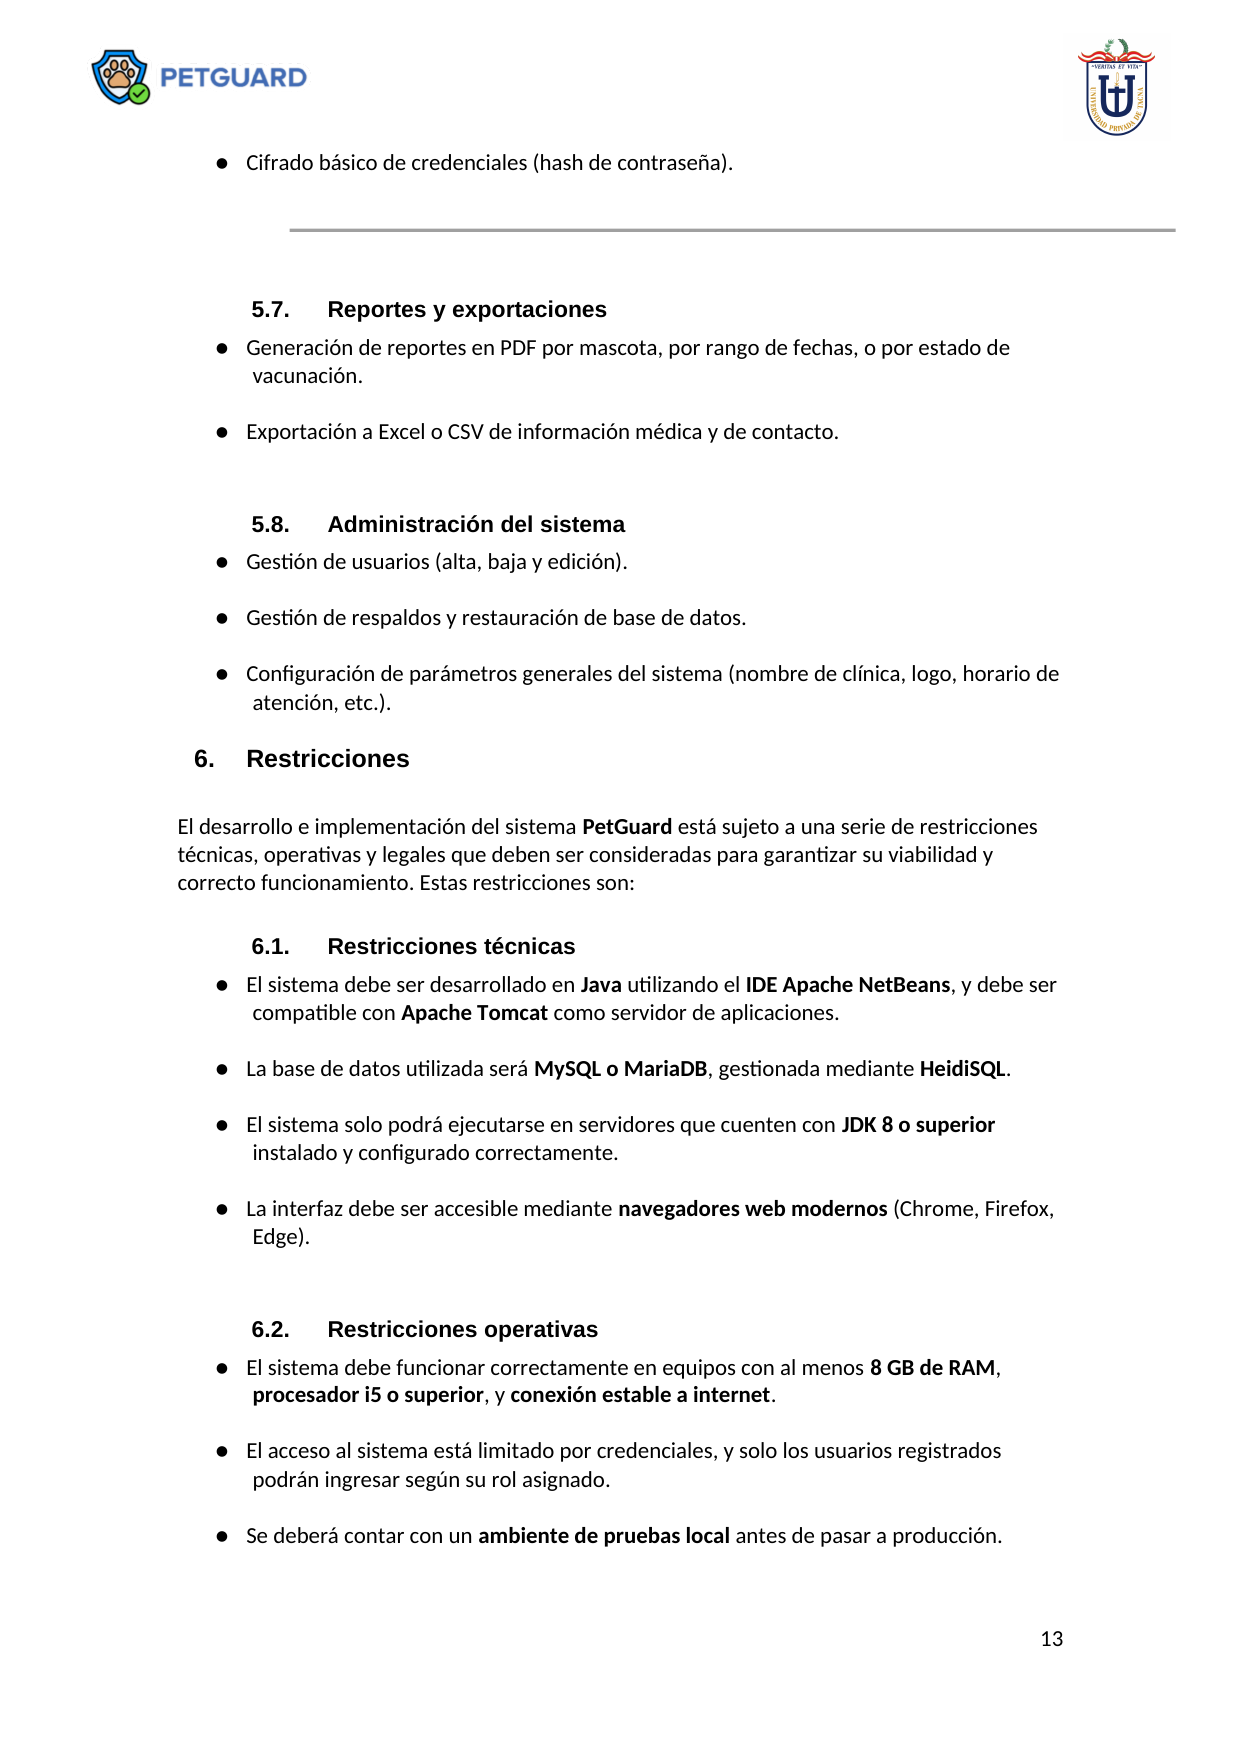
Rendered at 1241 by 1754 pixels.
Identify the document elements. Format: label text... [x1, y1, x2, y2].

list Cifrado básico de credenciales (hash de contraseña). [215, 148, 1063, 204]
picture [1062, 33, 1171, 141]
list La base de datos utilizada será MySQL o MariaDB, gestionada mediante HeidiSQL. [215, 1054, 1063, 1110]
subtitle Restricciones operativas [290, 1316, 1063, 1342]
list Se deberá contar con un ambiente de pruebas local antes de pasar a producción. [215, 1521, 1063, 1577]
list Exportación a Excel o CSV de información médica y de contacto. [215, 417, 1063, 473]
subtitle Restricciones [215, 744, 1063, 772]
list Configuración de parámetros generales del sistema (nombre de clínica, logo, horario de atención, etc.). [215, 659, 1063, 744]
list El sistema debe ser desarrollado en Java utilizando el IDE Apache NetBeans, y debe ser compatible con Apache Tomcat como servidor de aplicaciones. [215, 970, 1063, 1054]
list El sistema debe funcionar correctamente en equipos con al menos 8 GB de RAM, procesador i5 o superior, y conexión estable a internet. [215, 1353, 1063, 1437]
list El acceso al sistema está limitado por credenciales, y solo los usuarios registrados podrán ingresar según su rol asignado. [215, 1437, 1063, 1521]
text El desarrollo e implementación del sistema PetGuard está sujeto a una serie de restricciones técnicas, operativas y legales que deben ser consideradas para garantizar su viabilidad y correcto funcionamiento. Estas restricciones son: [177, 812, 1063, 896]
subtitle Administración del sistema [290, 511, 1063, 537]
subtitle Restricciones técnicas [290, 933, 1063, 960]
list La interfaz debe ser accesible mediante navegadores web modernos (Chrome, Firefox, Edge). [215, 1194, 1063, 1278]
list Gestión de usuarios (alta, baja y edición). [215, 547, 1063, 603]
list Gestión de respaldos y restauración de base de datos. [215, 603, 1063, 659]
picture [50, 25, 354, 124]
subtitle Reportes y exportaciones [290, 296, 1063, 323]
list Generación de reportes en PDF por mascota, por rango de fechas, o por estado de vacunación. [215, 333, 1063, 417]
list El sistema solo podrá ejecutarse en servidores que cuenten con JDK 8 o superior instalado y configurado correctamente. [215, 1110, 1063, 1194]
